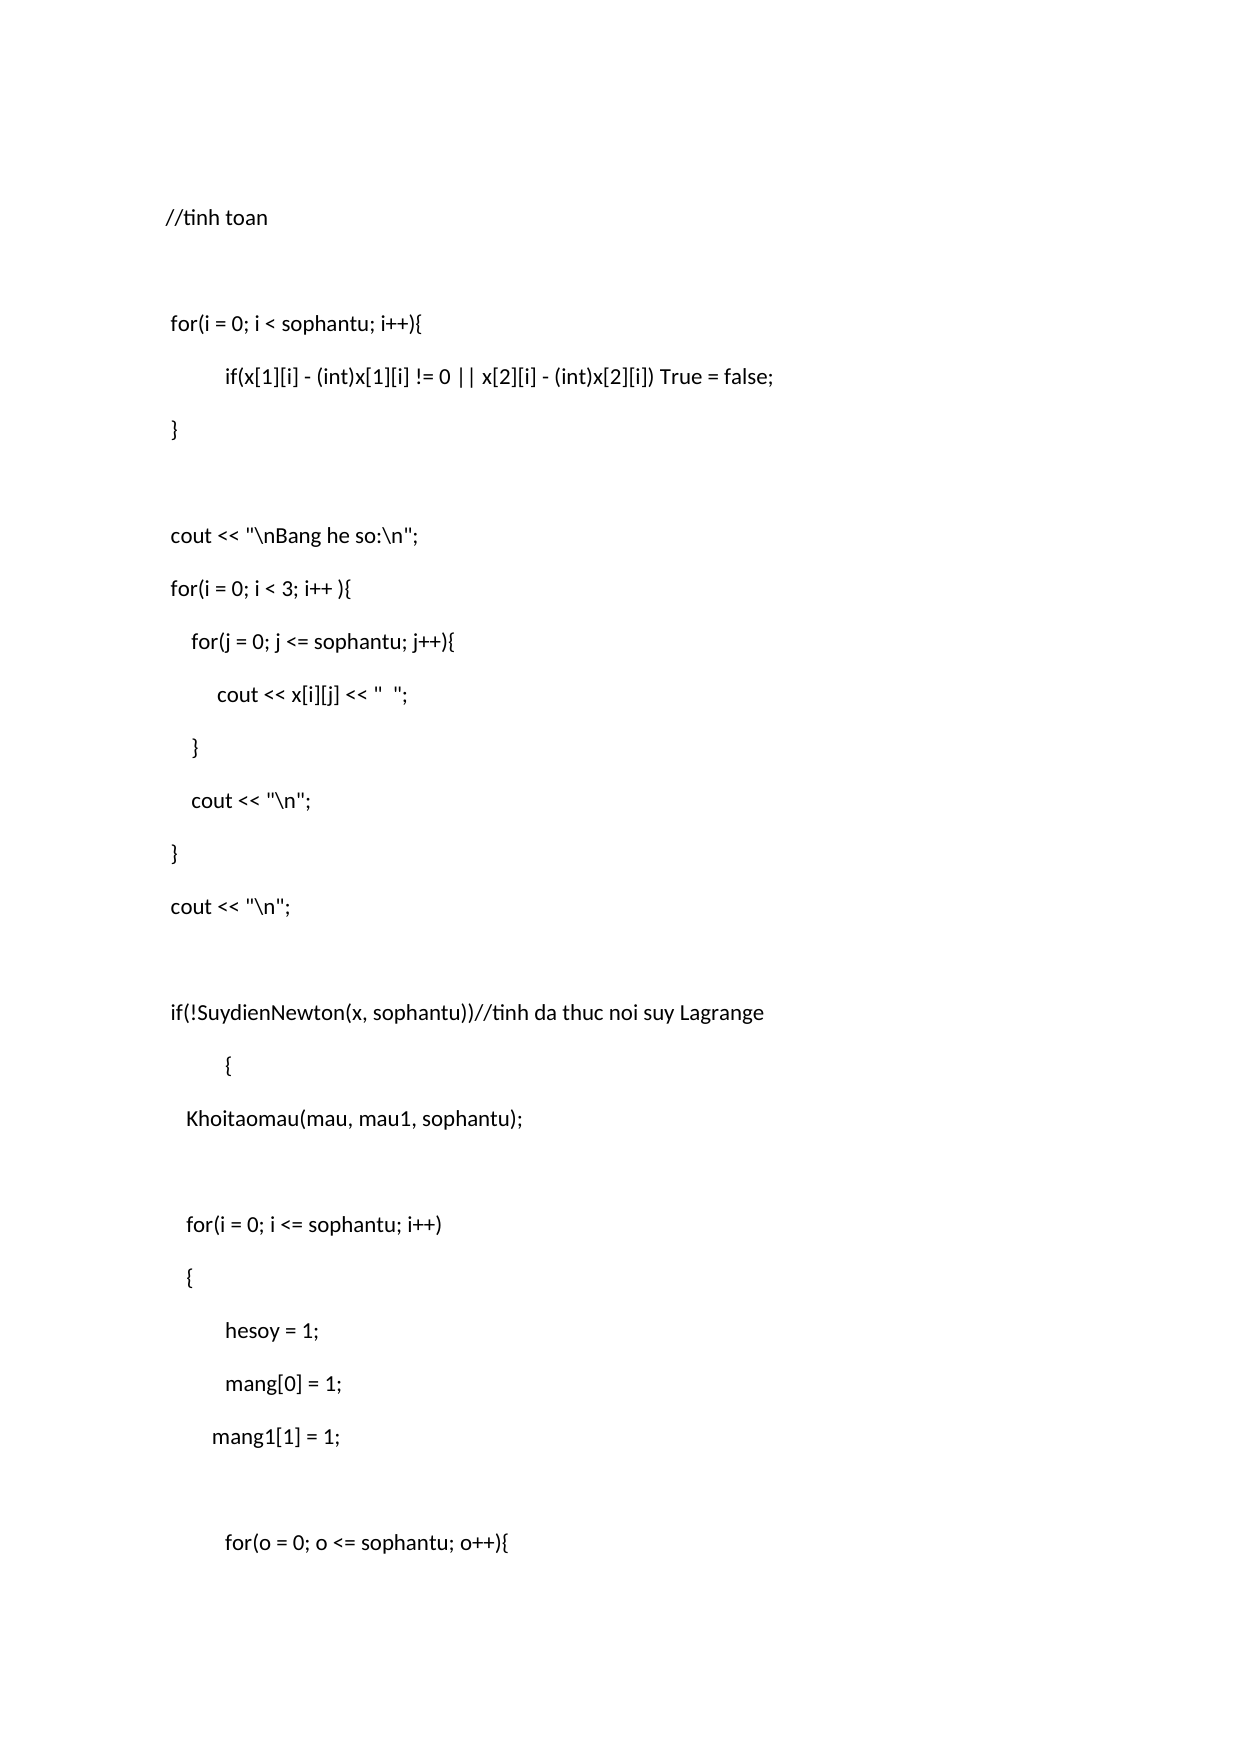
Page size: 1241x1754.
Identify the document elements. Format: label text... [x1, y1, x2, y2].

text { [150, 1263, 1090, 1291]
text Khoitaomau(mau, mau1, sophantu); [150, 1104, 1090, 1132]
text cout << x[i][j] << " "; [150, 680, 1090, 708]
text for(i = 0; i < 3; i++ ){ [150, 574, 1090, 602]
text mang1[1] = 1; [150, 1422, 1090, 1451]
text } [150, 839, 1090, 867]
text for(j = 0; j <= sophantu; j++){ [150, 627, 1090, 655]
text { [150, 1051, 1090, 1079]
text for(i = 0; i <= sophantu; i++) [150, 1210, 1090, 1238]
text mang[0] = 1; [150, 1369, 1090, 1397]
text if(x[1][i] - (int)x[1][i] != 0 || x[2][i] - (int)x[2][i]) True = false; [150, 362, 1090, 390]
text for(i = 0; i < sophantu; i++){ [150, 309, 1090, 337]
text } [150, 415, 1090, 443]
text hesoy = 1; [150, 1316, 1090, 1344]
text //tinh toan [150, 203, 1090, 231]
text } [150, 733, 1090, 761]
text cout << "\n"; [150, 892, 1090, 920]
text for(o = 0; o <= sophantu; o++){ [150, 1528, 1090, 1557]
text cout << "\n"; [150, 786, 1090, 814]
text cout << "\nBang he so:\n"; [150, 521, 1090, 549]
text if(!SuydienNewton(x, sophantu))//tinh da thuc noi suy Lagrange [150, 998, 1090, 1026]
